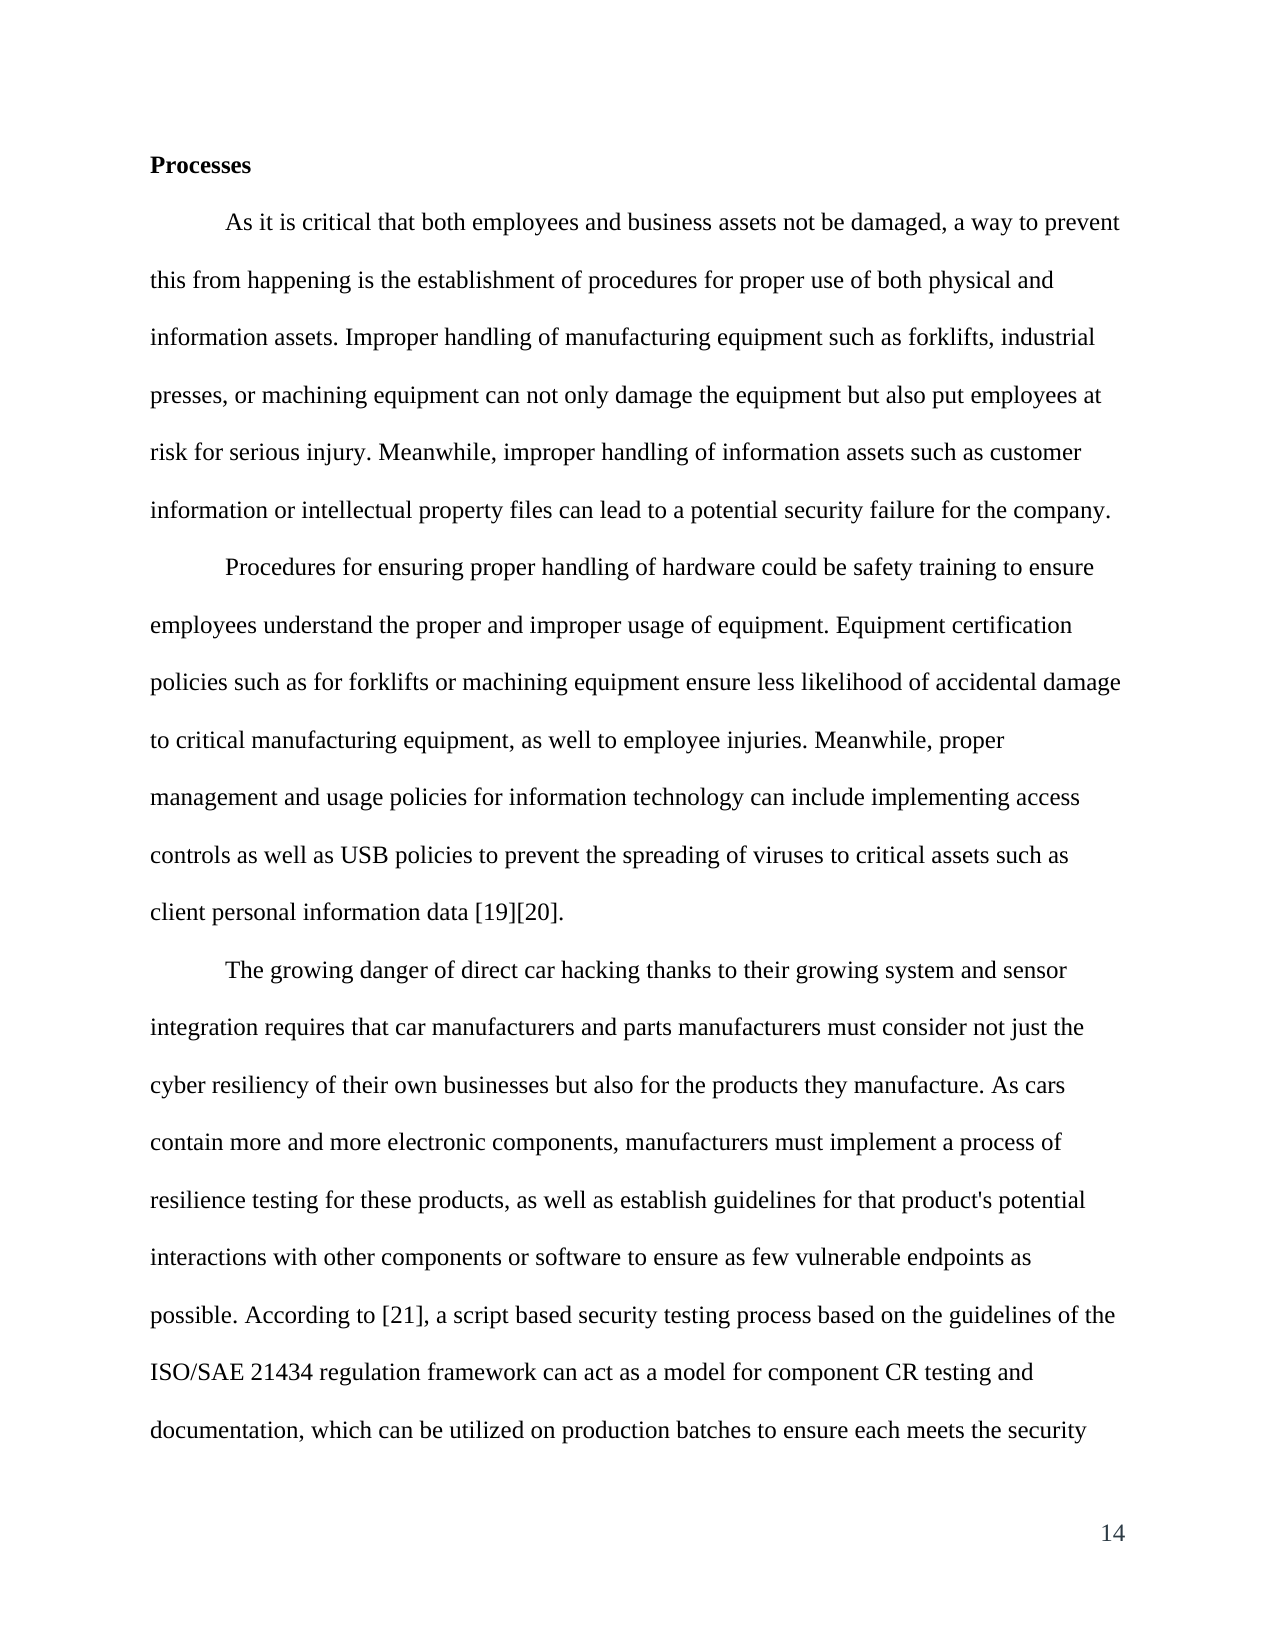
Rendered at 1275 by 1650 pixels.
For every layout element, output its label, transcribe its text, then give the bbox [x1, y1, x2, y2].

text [150, 955, 1125, 1444]
text As it is critical that both employees and business assets not be damaged, a way to prevent this from happening is the establishment of procedures for proper use of both physical and information assets. Improper handling of manufacturing equipment such as forklifts, industrial presses, or machining equipment can not only damage the equipment but also put employees at risk for serious injury. Meanwhile, improper handling of information assets such as customer information or intellectual property files can lead to a potential security failure for the company. [150, 207, 1125, 524]
subtitle Processes [150, 150, 1125, 179]
text Procedures for ensuring proper handling of hardware could be safety training to ensure employees understand the proper and improper usage of equipment. Equipment certification policies such as for forklifts or machining equipment ensure less likelihood of accidental damage to critical manufacturing equipment, as well to employee injuries. Meanwhile, proper management and usage policies for information technology can include implementing access controls as well as USB policies to prevent the spreading of viruses to critical assets such as client personal information data [19][20]. [150, 552, 1125, 926]
